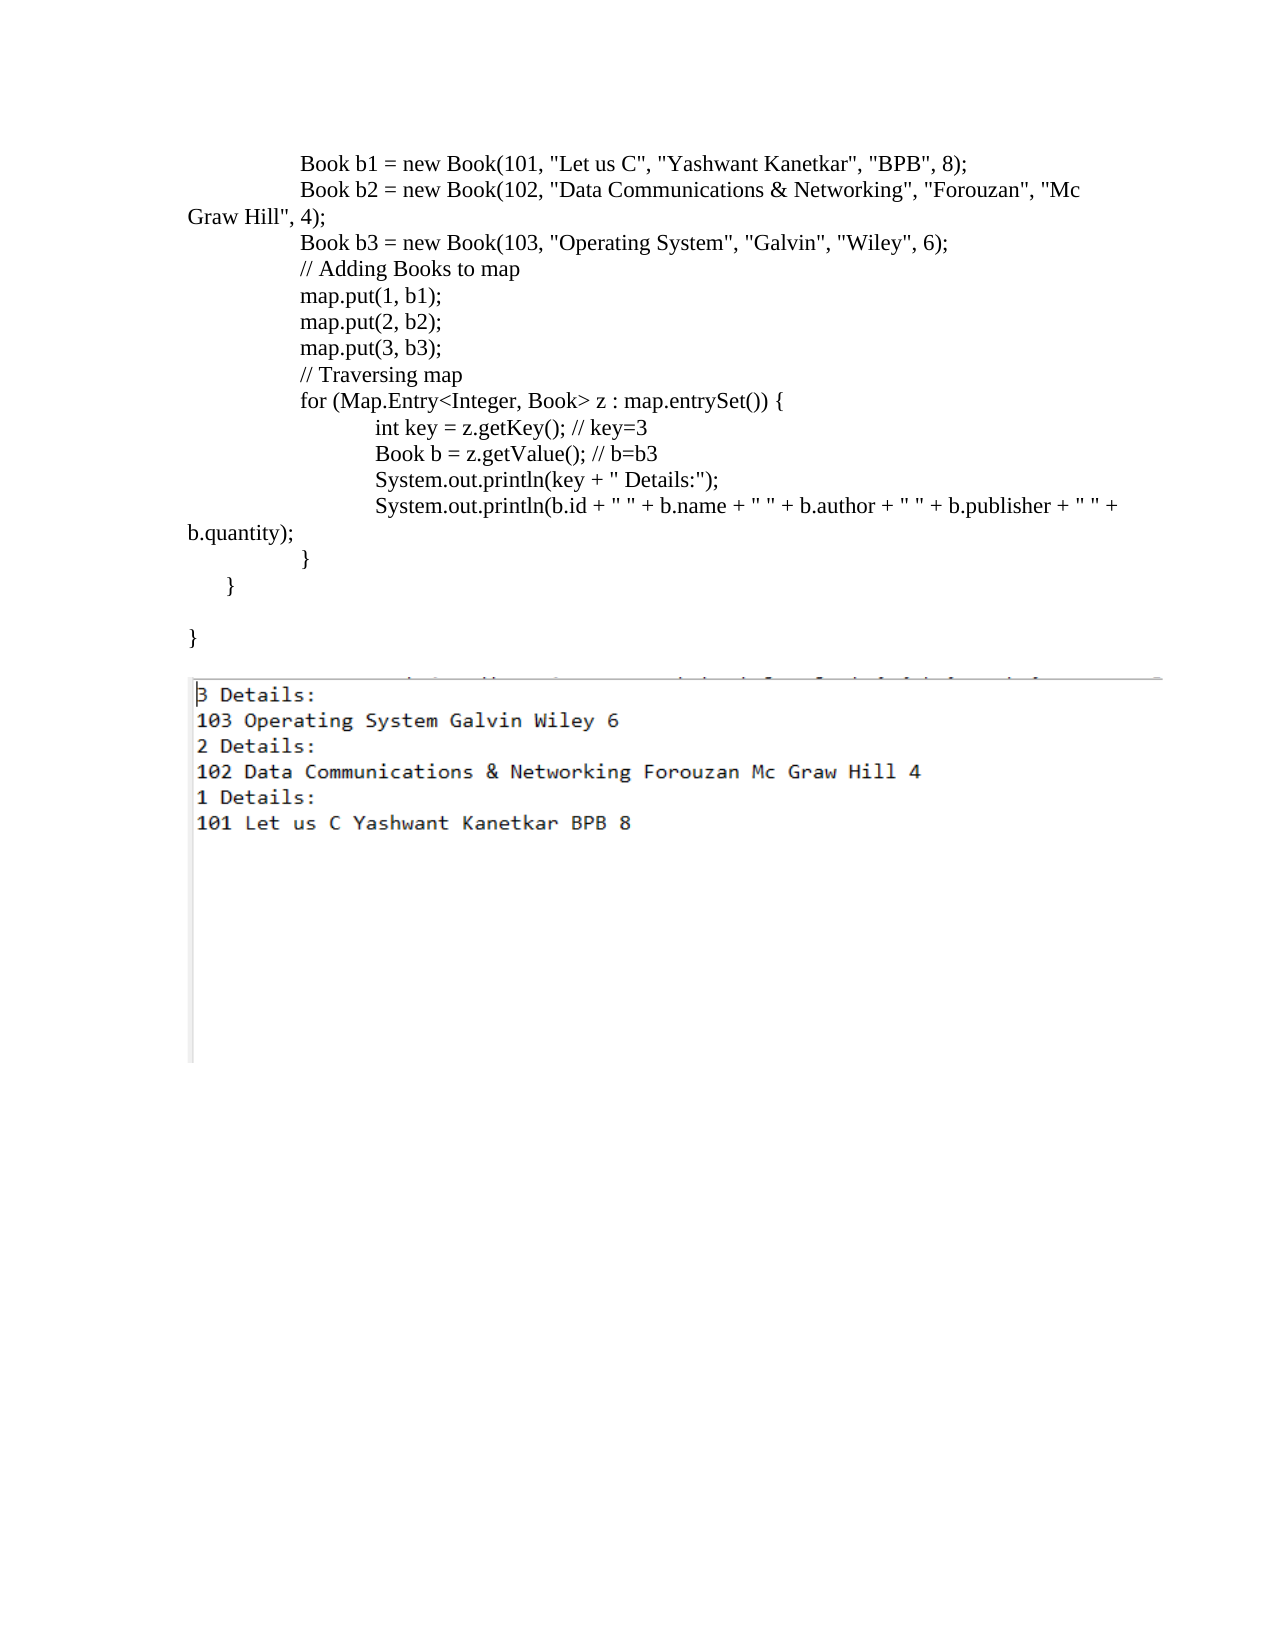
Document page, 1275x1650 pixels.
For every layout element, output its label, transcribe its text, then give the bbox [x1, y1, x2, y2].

text } [187, 624, 1125, 651]
picture [187, 677, 1163, 1063]
text System.out.println(b.id + " " + b.name + " " + b.author + " " + b.publisher + " " + b.quantity); [187, 493, 1125, 545]
text for (Map.Entry<Integer, Book> z : map.entrySet()) { [187, 387, 1125, 413]
text Book b3 = new Book(103, "Operating System", "Galvin", "Wiley", 6); [187, 229, 1125, 255]
text Book b = z.getValue(); // b=b3 [187, 440, 1125, 466]
text // Adding Books to map [187, 255, 1125, 282]
text } [187, 545, 1125, 572]
text Book b1 = new Book(101, "Let us C", "Yashwant Kanetkar", "BPB", 8); [187, 150, 1125, 176]
text // Traversing map [187, 361, 1125, 387]
text Book b2 = new Book(102, "Data Communications & Networking", "Forouzan", "Mc Graw Hill", 4); [187, 176, 1125, 229]
text map.put(1, b1); [187, 282, 1125, 308]
text int key = z.getKey(); // key=3 [187, 413, 1125, 440]
text System.out.println(key + " Details:"); [187, 466, 1125, 493]
text map.put(3, b3); [187, 334, 1125, 361]
text } [187, 572, 1125, 598]
text map.put(2, b2); [187, 308, 1125, 334]
